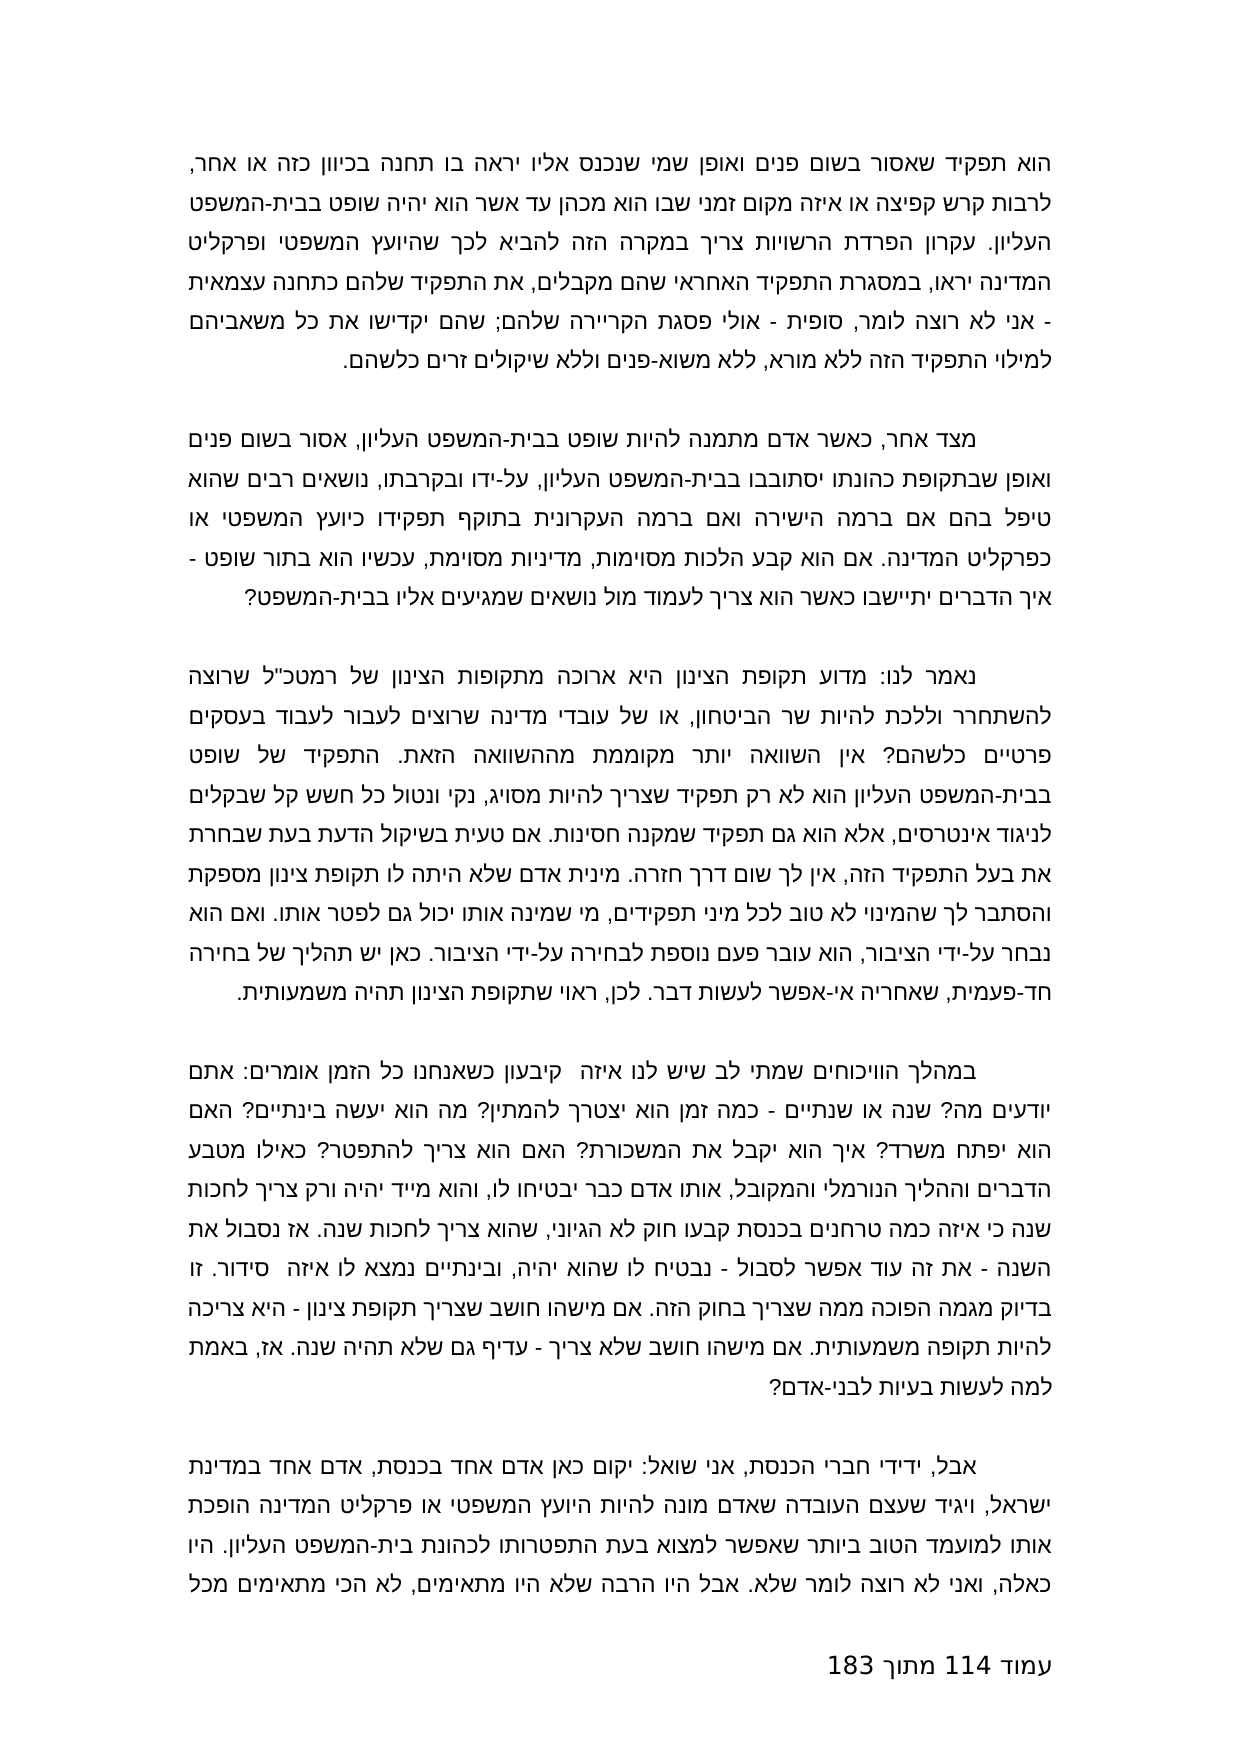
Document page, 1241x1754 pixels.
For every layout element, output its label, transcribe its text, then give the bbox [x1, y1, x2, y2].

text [187, 150, 1053, 374]
text במהלך הוויכוחים שמתי לב שיש לנו איזה קיבעון כשאנחנו כל הזמן אומרים: אתם יודעים מה? שנה או שנתיים - כמה זמן הוא יצטרך להמתין? מה הוא יעשה בינתיים? האם הוא יפתח משרד? איך הוא יקבל את המשכורת? האם הוא צריך להתפטר? כאילו מטבע הדברים וההליך הנורמלי והמקובל, אותו אדם כבר יבטיחו לו, והוא מייד יהיה ורק צריך לחכות שנה כי איזה כמה טרחנים בכנסת קבעו חוק לא הגיוני, שהוא צריך לחכות שנה. אז נסבול את השנה - את זה עוד אפשר לסבול - נבטיח לו שהוא יהיה, ובינתיים נמצא לו איזה סידור. זו בדיוק מגמה הפוכה ממה שצריך בחוק הזה. אם מישהו חושב שצריך תקופת צינון - היא צריכה להיות תקופה משמעותית. אם מישהו חושב שלא צריך - עדיף גם שלא תהיה שנה. אז, באמת למה לעשות בעיות לבני-אדם? [187, 1058, 1053, 1400]
text נאמר לנו: מדוע תקופת הצינון היא ארוכה מתקופות הצינון של רמטכ"ל שרוצה להשתחרר וללכת להיות שר הביטחון, או של עובדי מדינה שרוצים לעבור לעבוד בעסקים פרטיים כלשהם? אין השוואה יותר מקוממת מההשוואה הזאת. התפקיד של שופט בבית-המשפט העליון הוא לא רק תפקיד שצריך להיות מסויג, נקי ונטול כל חשש קל שבקלים לניגוד אינטרסים, אלא הוא גם תפקיד שמקנה חסינות. אם טעית בשיקול הדעת בעת שבחרת את בעל התפקיד הזה, אין לך שום דרך חזרה. מינית אדם שלא היתה לו תקופת צינון מספקת והסתבר לך שהמינוי לא טוב לכל מיני תפקידים, מי שמינה אותו יכול גם לפטר אותו. ואם הוא נבחר על-ידי הציבור, הוא עובר פעם נוספת לבחירה על-ידי הציבור. כאן יש תהליך של בחירה חד-פעמית, שאחריה אי-אפשר לעשות דבר. לכן, ראוי שתקופת הצינון תהיה משמעותית. [187, 663, 1053, 1005]
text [187, 1453, 1053, 1598]
text מצד אחר, כאשר אדם מתמנה להיות שופט בבית-המשפט העליון, אסור בשום פנים ואופן שבתקופת כהונתו יסתובבו בבית-המשפט העליון, על-ידו ובקרבתו, נושאים רבים שהוא טיפל בהם אם ברמה הישירה ואם ברמה העקרונית בתוקף תפקידו כיועץ המשפטי או כפרקליט המדינה. אם הוא קבע הלכות מסוימות, מדיניות מסוימת, עכשיו הוא בתור שופט - איך הדברים יתיישבו כאשר הוא צריך לעמוד מול נושאים שמגיעים אליו בבית-המשפט? [187, 426, 1053, 611]
